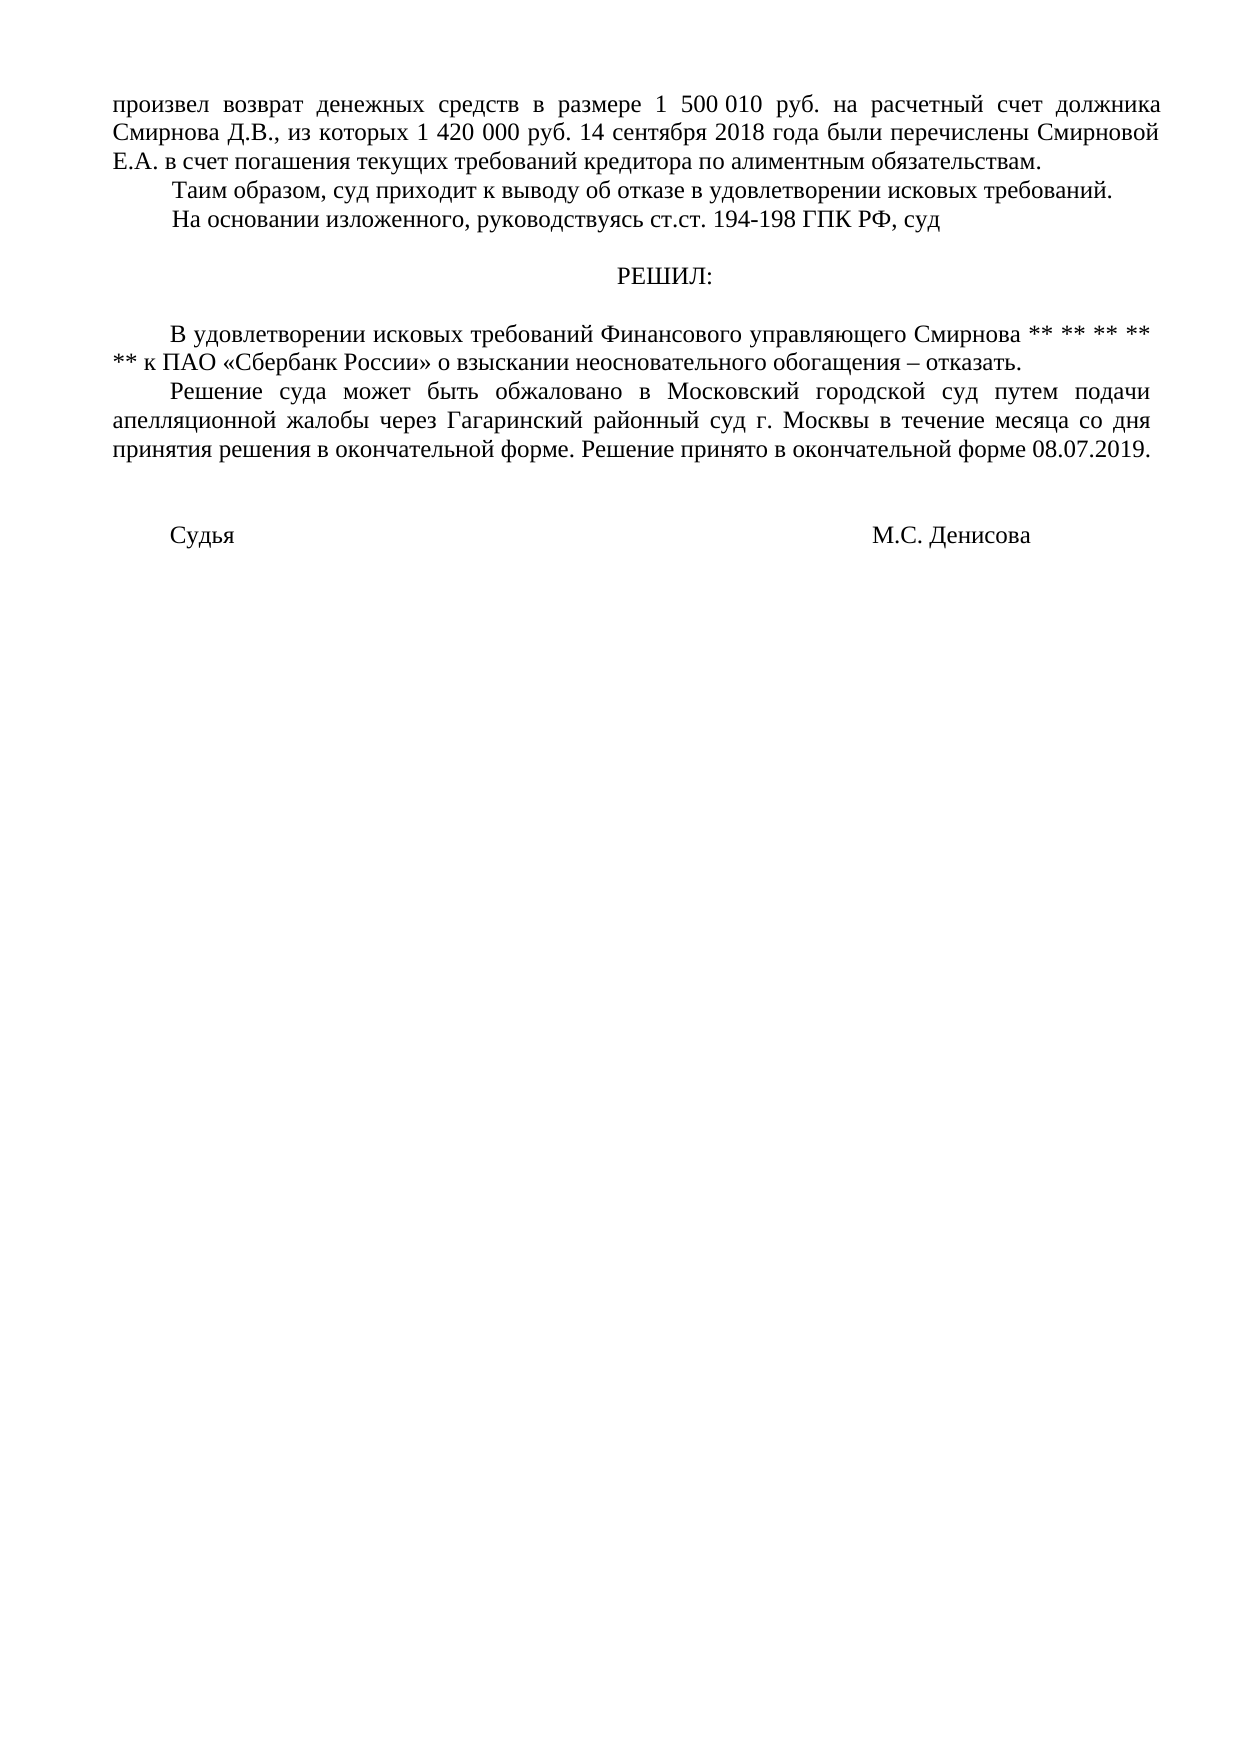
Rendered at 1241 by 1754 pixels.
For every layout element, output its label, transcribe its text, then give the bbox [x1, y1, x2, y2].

text Таим образом, суд приходит к выводу об отказе в удовлетворении исковых требований. [112, 175, 1161, 204]
text Судья М.С. Денисова [112, 520, 1152, 549]
text РЕШИЛ: [169, 261, 1161, 290]
text На основании изложенного, руководствуясь ст.ст. 194-198 ГПК РФ, суд [112, 204, 1161, 232]
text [112, 89, 1161, 175]
text Решение суда может быть обжаловано в Московский городской суд путем подачи апелляционной жалобы через Гагаринский районный суд г. Москвы в течение месяца со дня принятия решения в окончательной форме. Решение принято в окончательной форме 08.07.2019. [112, 376, 1152, 462]
text В удовлетворении исковых требований Финансового управляющего Смирнова ** ** ** ** ** к ПАО «Сбербанк России» о взыскании неосновательного обогащения – отказать. [112, 319, 1152, 376]
